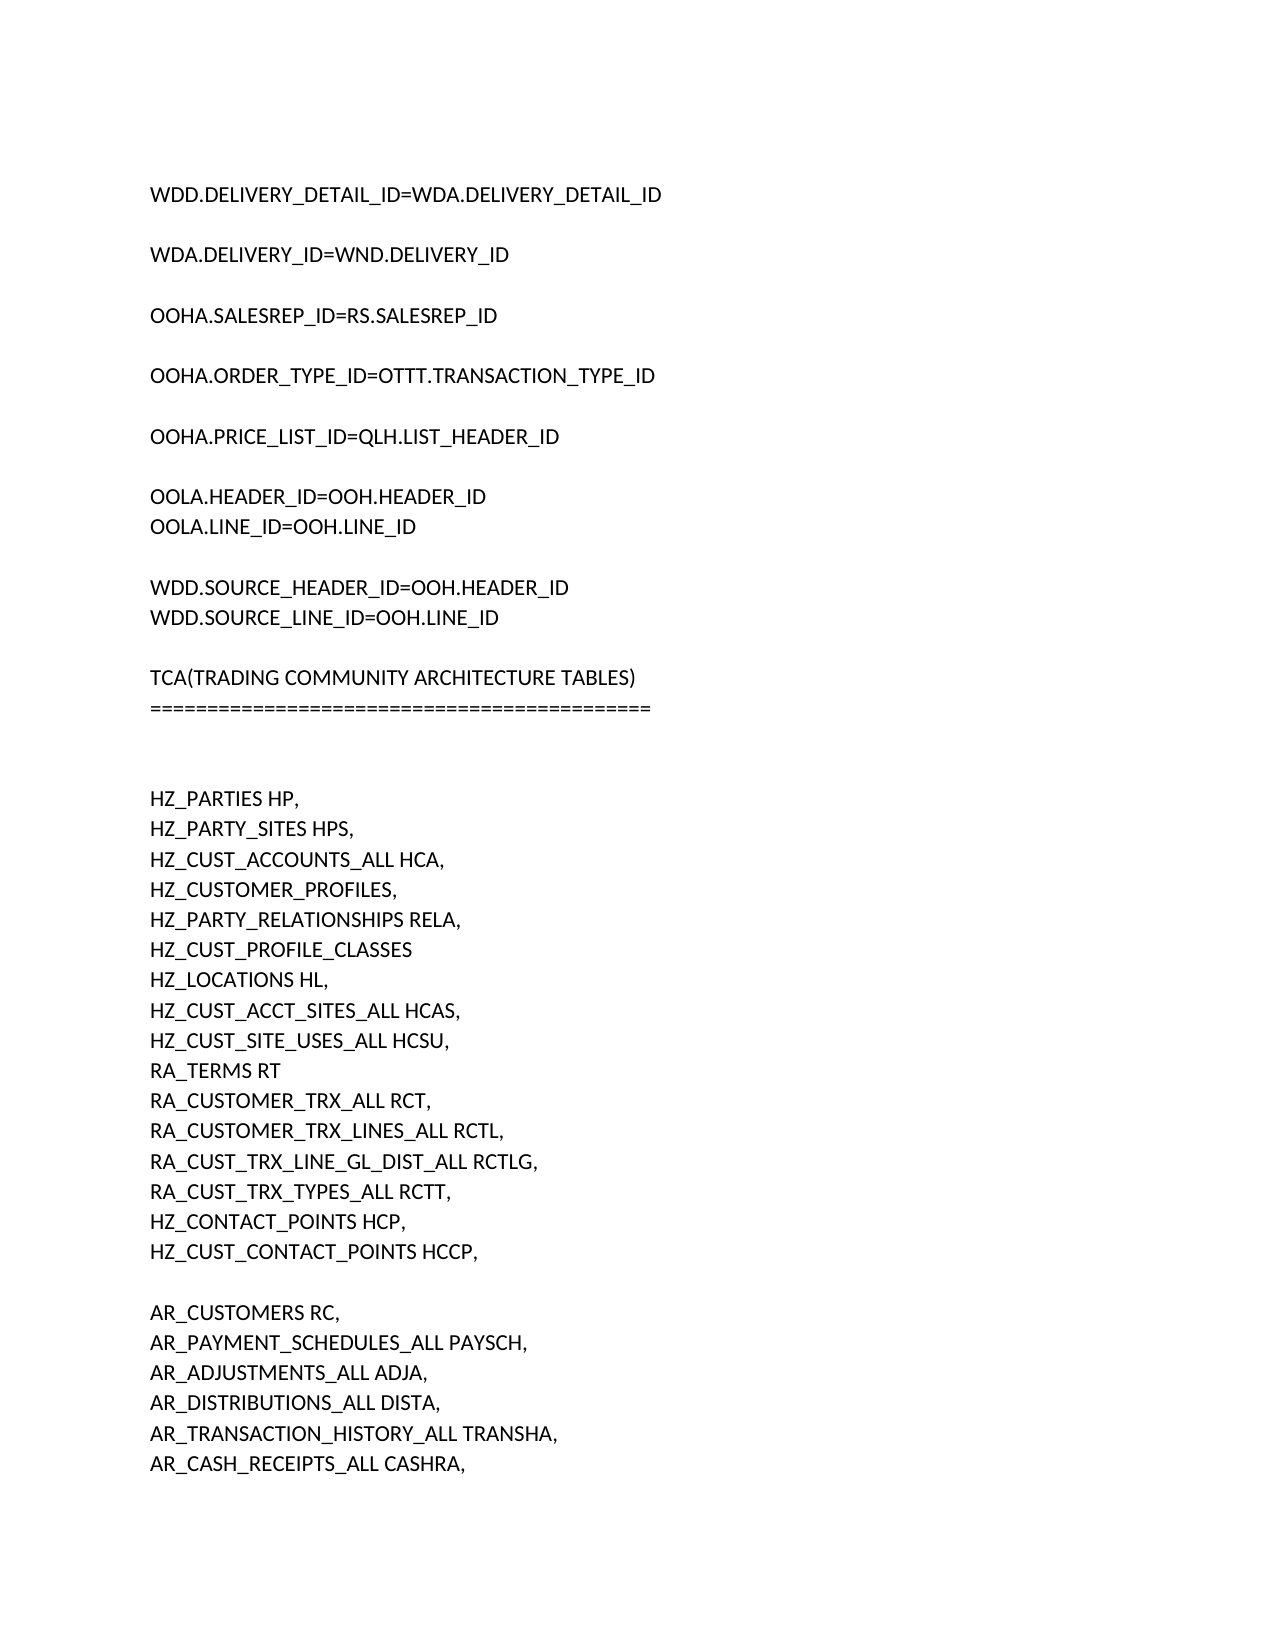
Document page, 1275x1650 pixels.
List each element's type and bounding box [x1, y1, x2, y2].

text [150, 150, 1125, 1477]
